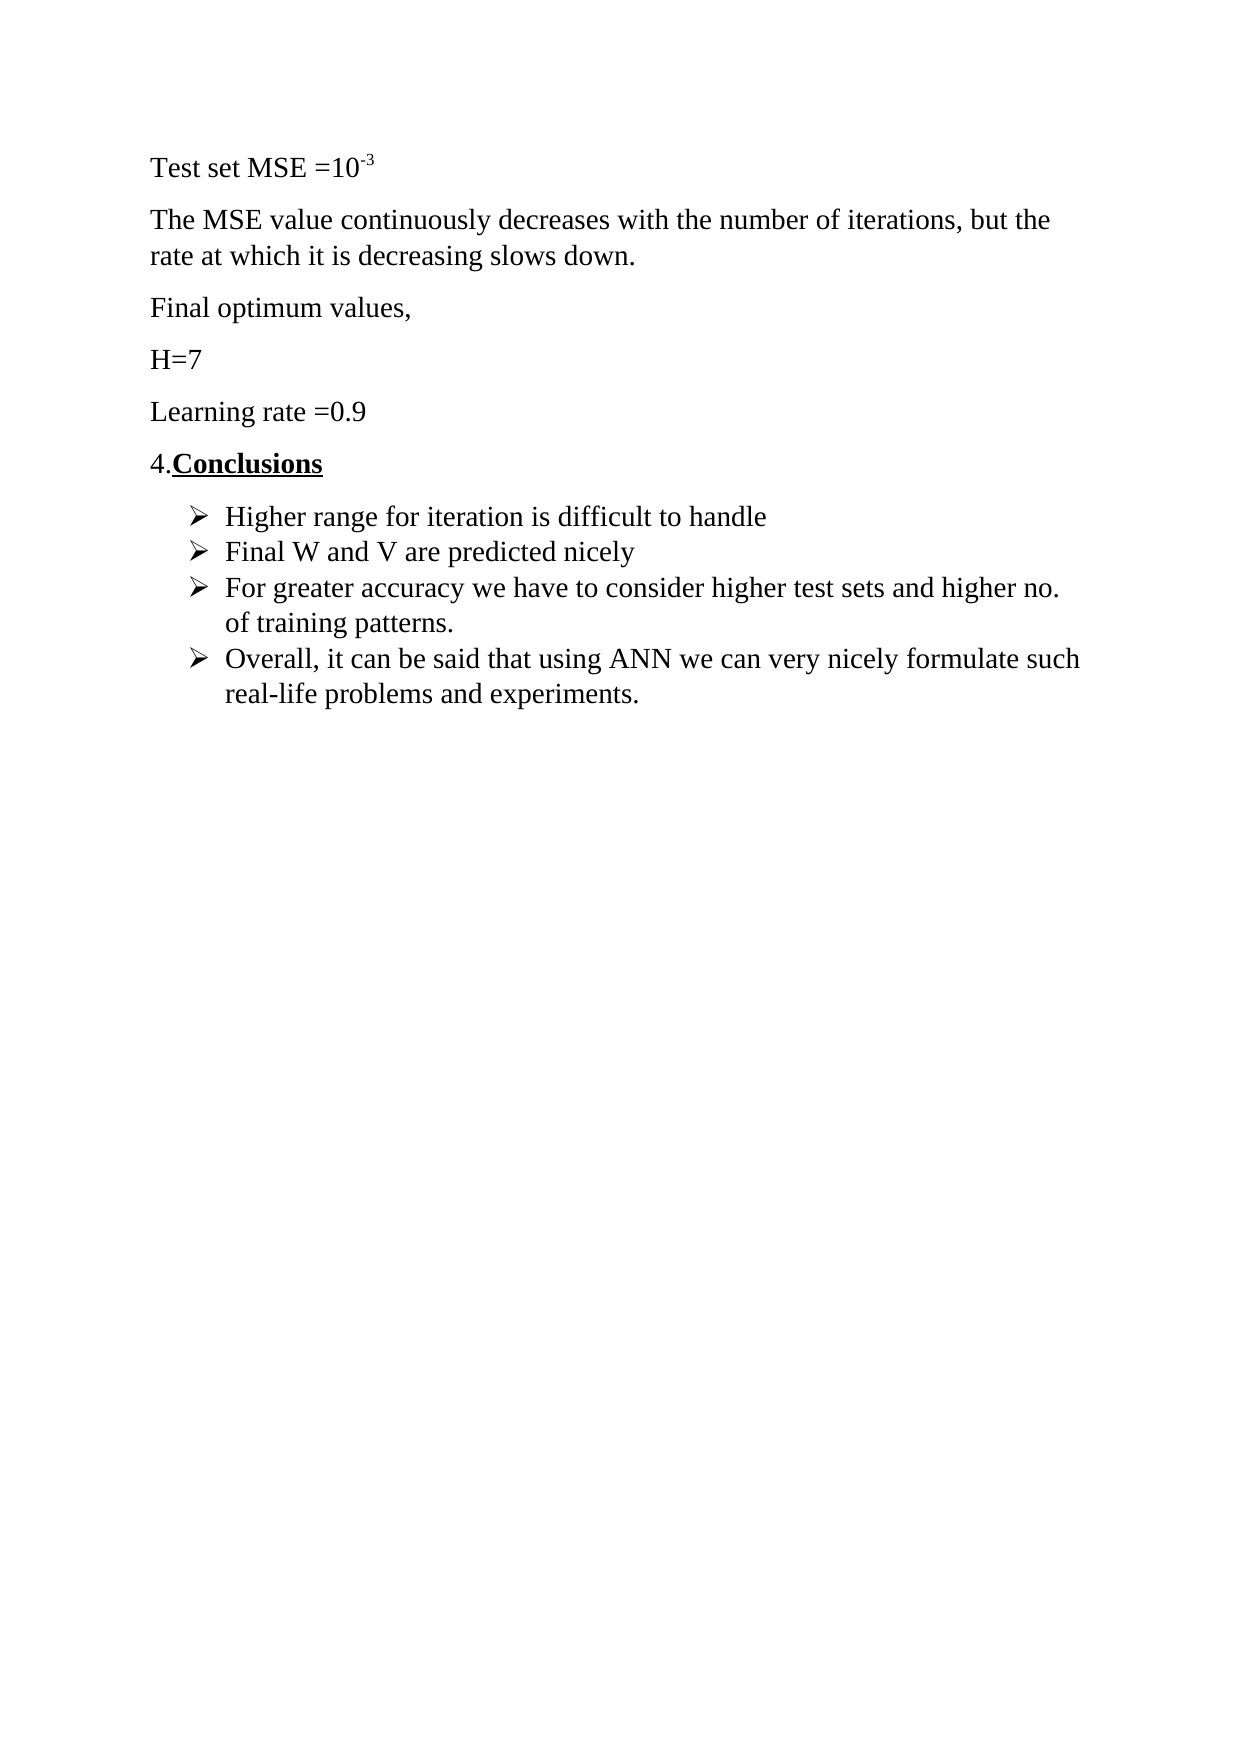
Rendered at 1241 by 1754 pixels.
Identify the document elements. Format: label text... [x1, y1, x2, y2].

text Final optimum values, [150, 290, 1090, 323]
text H=7 [150, 342, 1090, 376]
list Final W and V are predicted nicely [187, 534, 1090, 568]
list For greater accuracy we have to consider higher test sets and higher no. of training patterns. [187, 570, 1090, 639]
list Overall, it can be said that using ANN we can very nicely formulate such real-life problems and experiments. [187, 641, 1090, 710]
text 4.Conclusions [150, 446, 1090, 480]
list Higher range for iteration is difficult to handle [187, 499, 1090, 532]
text Test set MSE =10-3 [150, 150, 1090, 183]
text The MSE value continuously decreases with the number of iterations, but the rate at which it is decreasing slows down. [150, 202, 1090, 271]
text Learning rate =0.9 [150, 394, 1090, 428]
